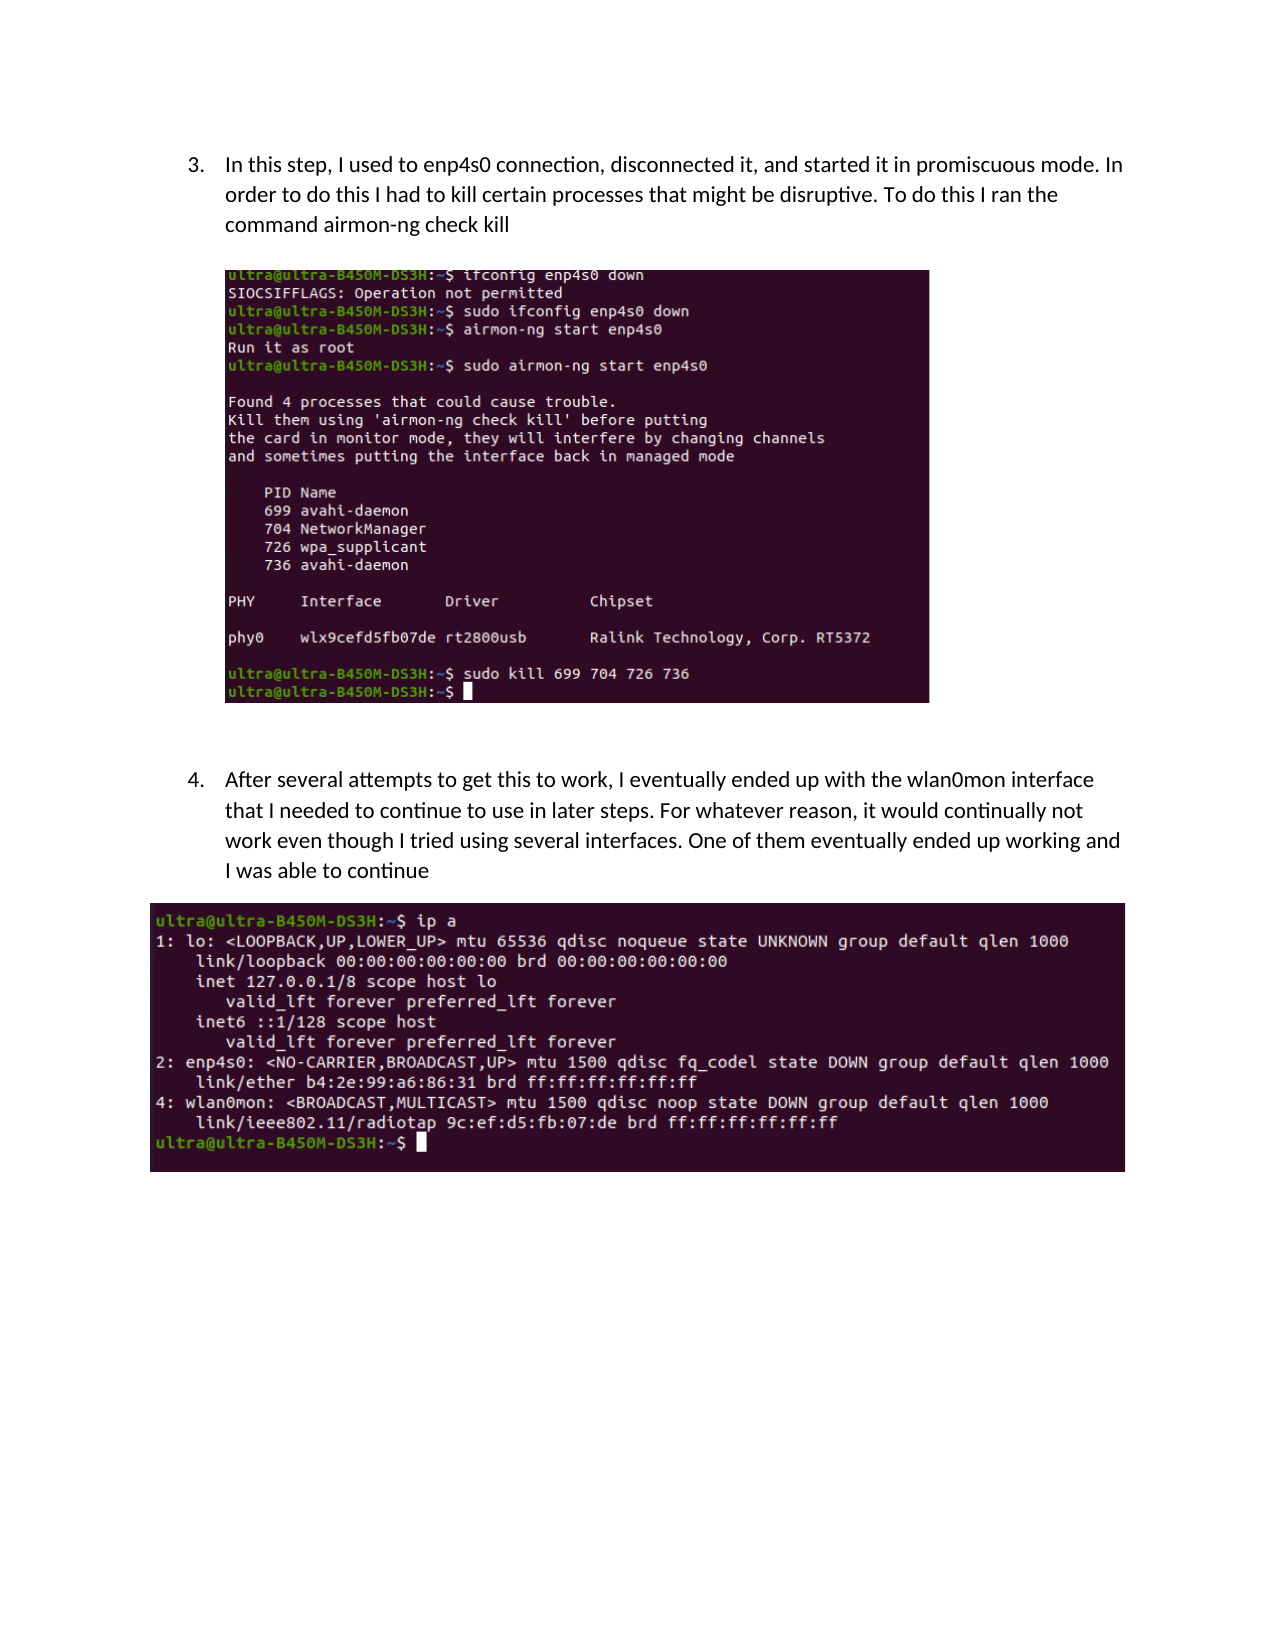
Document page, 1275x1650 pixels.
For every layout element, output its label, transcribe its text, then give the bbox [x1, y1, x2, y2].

picture [150, 903, 1125, 1172]
picture [225, 270, 930, 703]
list After several attempts to get this to work, I eventually ended up with the wlan0mon interface that I needed to continue to use in later steps. For whatever reason, it would continually not work even though I tried using several interfaces. One of them eventually ended up working and I was able to continue [187, 766, 1125, 884]
list In this step, I used to enp4s0 connection, disconnected it, and started it in promiscuous mode. In order to do this I had to kill certain processes that might be disruptive. To do this I ran the command airmon-ng check kill [187, 150, 1125, 238]
